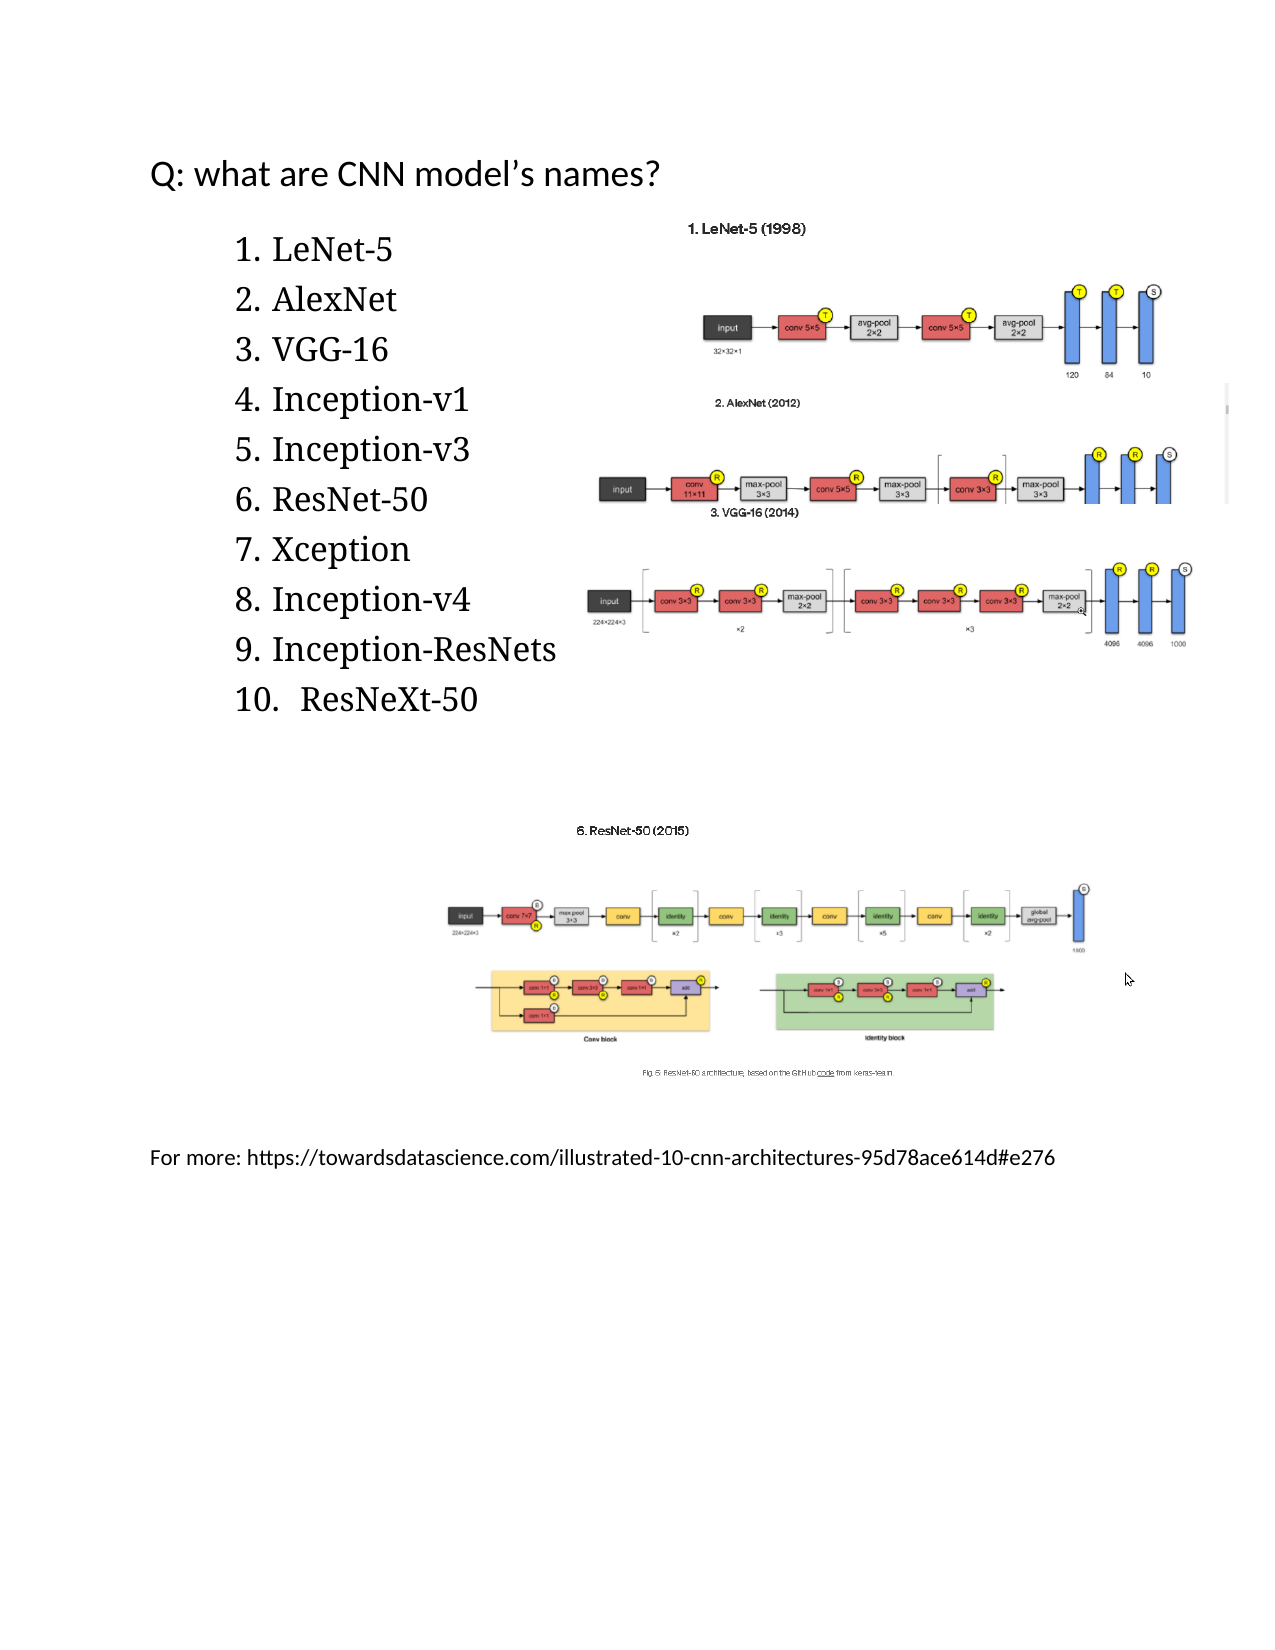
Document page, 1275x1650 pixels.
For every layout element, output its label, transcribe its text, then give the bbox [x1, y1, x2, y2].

list Inception-v1 [234, 371, 659, 421]
list Inception-ResNets [234, 621, 1125, 671]
picture [565, 192, 1229, 662]
text Q: what are CNN model’s names? [150, 150, 1125, 196]
list Inception-v4 [234, 571, 575, 621]
list ResNet-50 [234, 471, 565, 521]
list LeNet-5 [234, 221, 659, 271]
list Xception [234, 521, 575, 571]
list Inception-v3 [234, 421, 565, 471]
list AlexNet [234, 271, 659, 321]
list ResNeXt-50 [234, 671, 1125, 721]
picture [378, 812, 1164, 1092]
text For more: https://towardsdatascience.com/illustrated-10-cnn-architectures-95d78ace614d#e276 [150, 1143, 1125, 1171]
list VGG-16 [234, 321, 659, 371]
